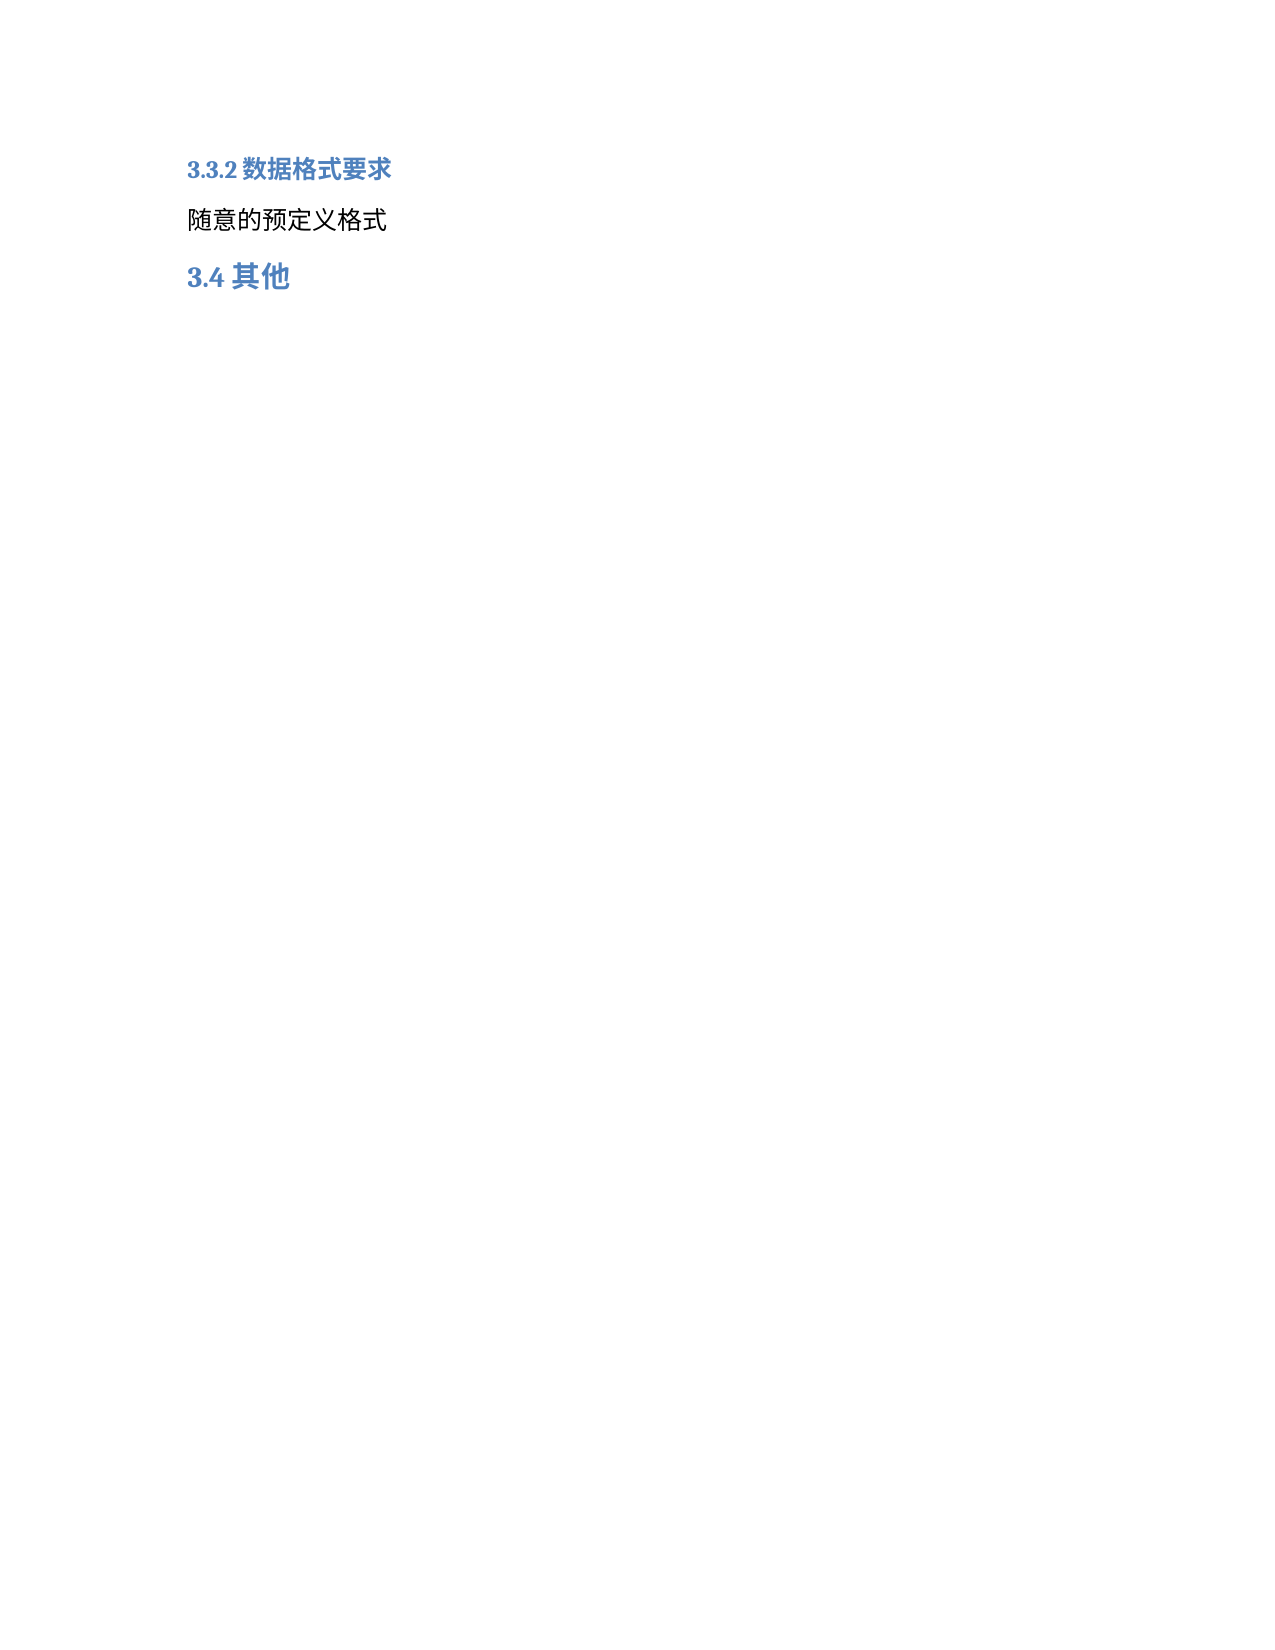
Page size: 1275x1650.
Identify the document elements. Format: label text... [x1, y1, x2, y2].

subtitle 3.3.2 数据格式要求 [187, 150, 1087, 186]
subtitle 3.4 其他 [187, 256, 1087, 296]
text 随意的预定义格式 [187, 205, 1087, 236]
